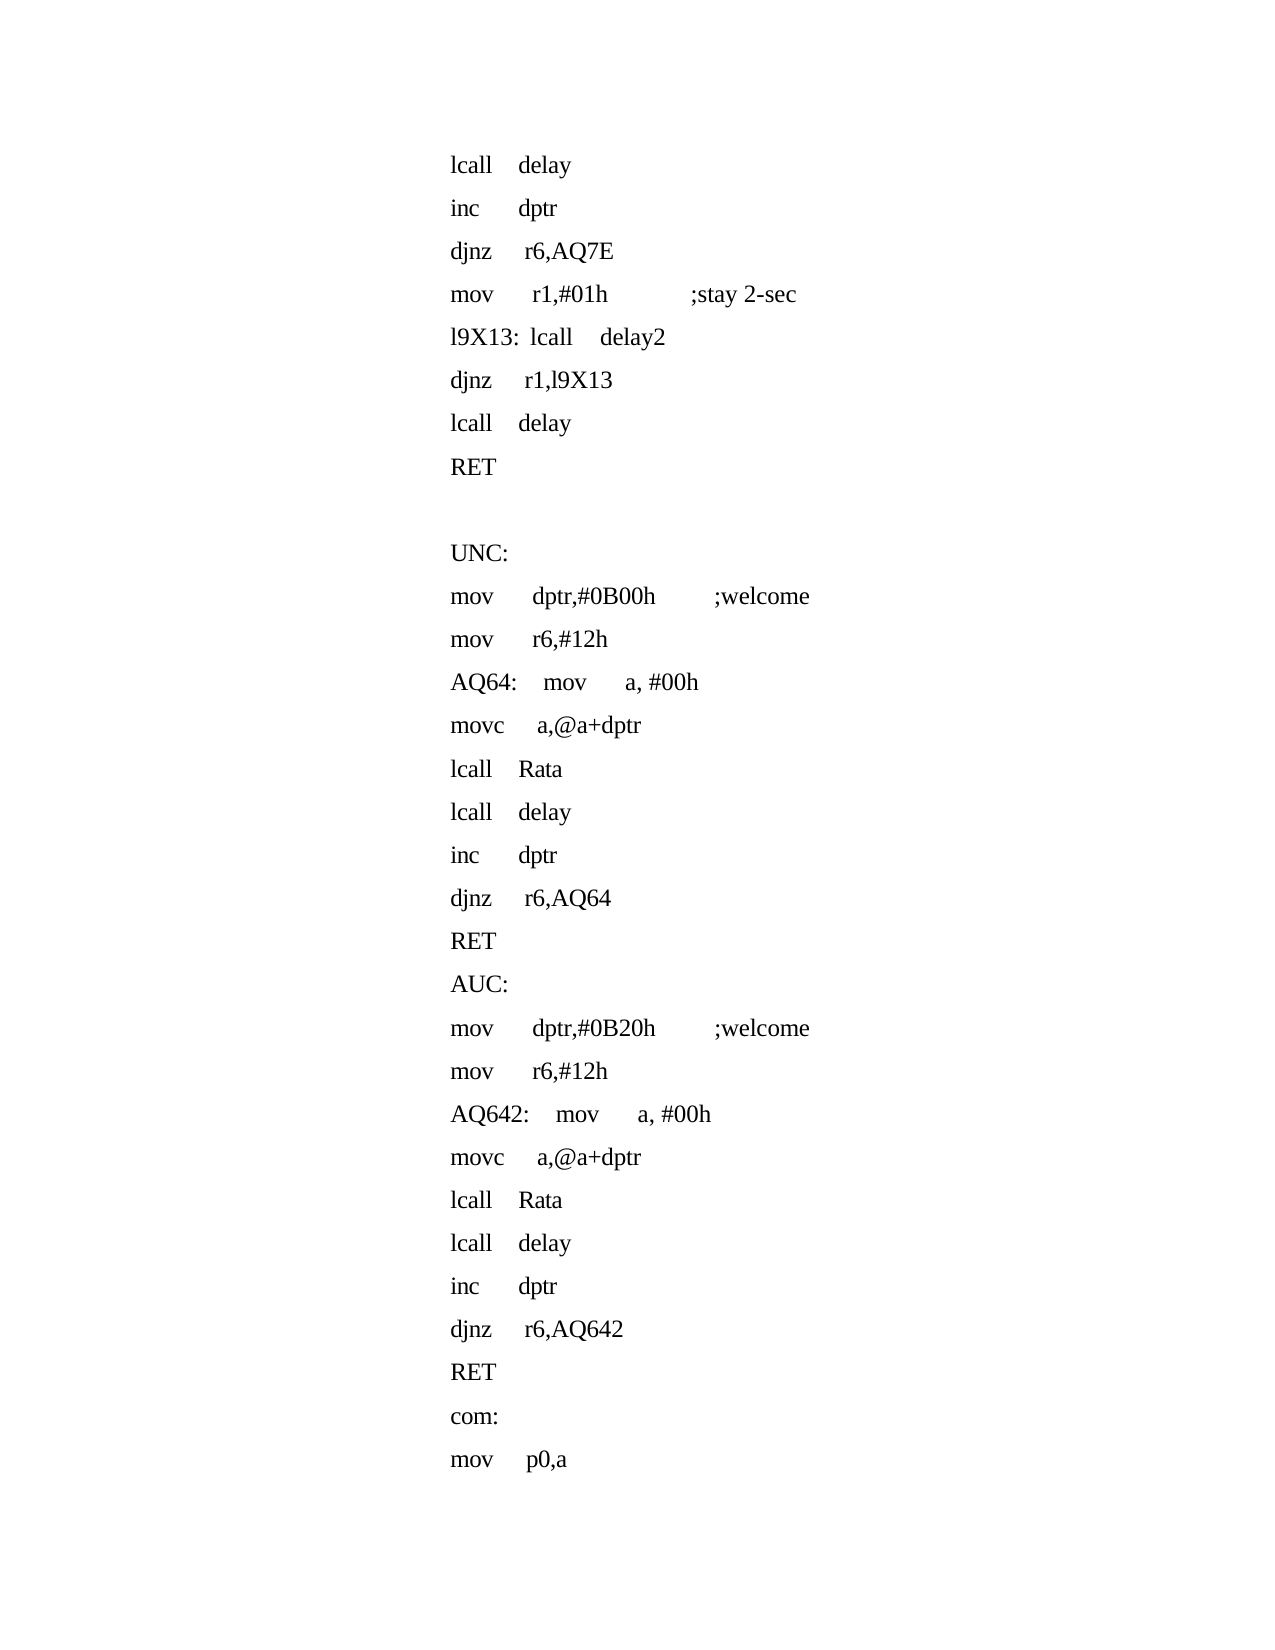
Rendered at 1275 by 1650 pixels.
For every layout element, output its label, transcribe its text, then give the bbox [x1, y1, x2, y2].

text inc dptr [450, 1271, 1210, 1300]
text com: [450, 1401, 1210, 1429]
text lcall delay [450, 1228, 1210, 1257]
text lcall Rata [450, 1185, 1210, 1214]
text djnz r6,AQ7E [450, 236, 1210, 265]
text mov r1,#01h ;stay 2-sec l9X13: lcall delay2 [450, 279, 797, 351]
text mov p0,a [450, 1444, 1210, 1473]
text AQ64: mov a, #00h movc a,@a+dptr [450, 667, 699, 739]
text AUC: [450, 969, 1210, 998]
text mov dptr,#0B20h ;welcome mov r6,#12h [450, 1013, 811, 1084]
text lcall delay [450, 150, 1210, 179]
text lcall delay [450, 797, 1210, 826]
text djnz r6,AQ642 RET [450, 1314, 625, 1386]
text lcall Rata [450, 754, 1210, 782]
text inc dptr [450, 193, 1210, 222]
text inc dptr [450, 840, 1210, 869]
text mov dptr,#0B00h ;welcome mov r6,#12h [450, 581, 811, 653]
text AQ642: mov a, #00h movc a,@a+dptr [450, 1099, 711, 1171]
text djnz r6,AQ64 RET [450, 883, 613, 955]
text djnz r1,l9X13 lcall delay RET [450, 365, 614, 480]
text UNC: [450, 538, 1210, 567]
